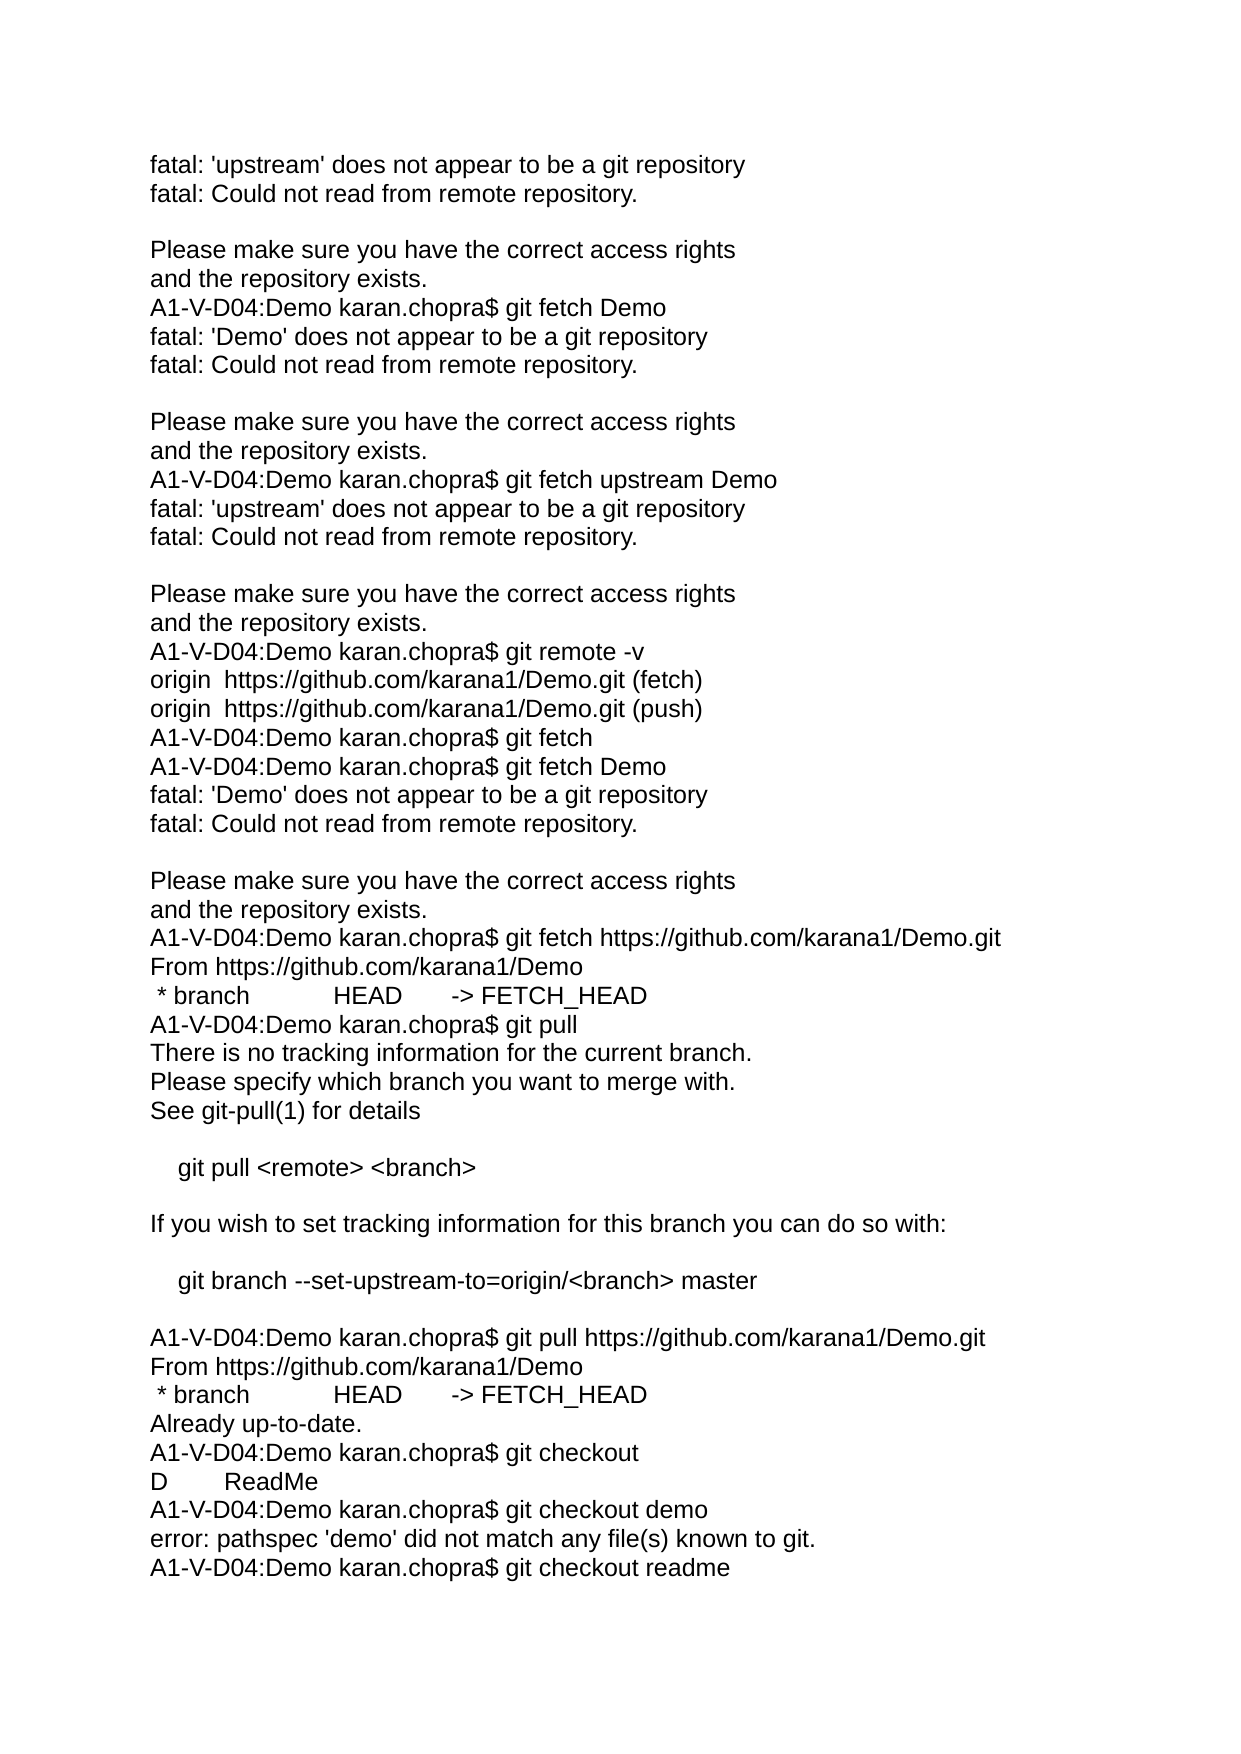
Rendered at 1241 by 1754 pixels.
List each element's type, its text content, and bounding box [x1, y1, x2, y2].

text origin https://github.com/karana1/Demo.git (fetch) [150, 667, 1090, 696]
text D ReadMe [150, 1472, 1090, 1501]
text fatal: 'upstream' does not appear to be a git repository [150, 495, 1090, 524]
text From https://github.com/karana1/Demo [150, 1357, 1090, 1386]
text and the repository exists. [150, 897, 1090, 926]
text error: pathspec 'demo' did not match any file(s) known to git. [150, 1530, 1090, 1559]
text git branch --set-upstream-to=origin/<branch> master [150, 1271, 1090, 1300]
text fatal: Could not read from remote repository. [150, 524, 1090, 552]
text From https://github.com/karana1/Demo [150, 955, 1090, 984]
text A1-V-D04:Demo karan.chopra$ git checkout demo [150, 1501, 1090, 1530]
text Please make sure you have the correct access rights [150, 869, 1090, 897]
text A1-V-D04:Demo karan.chopra$ git fetch https://github.com/karana1/Demo.git [150, 926, 1090, 955]
text A1-V-D04:Demo karan.chopra$ git remote -v [150, 639, 1090, 667]
text and the repository exists. [150, 265, 1090, 294]
text and the repository exists. [150, 610, 1090, 639]
text and the repository exists. [150, 437, 1090, 466]
text A1-V-D04:Demo karan.chopra$ git checkout readme [150, 1559, 1090, 1587]
text origin https://github.com/karana1/Demo.git (push) [150, 696, 1090, 725]
text There is no tracking information for the current branch. [150, 1041, 1090, 1070]
text Please make sure you have the correct access rights [150, 581, 1090, 610]
text A1-V-D04:Demo karan.chopra$ git fetch Demo [150, 754, 1090, 782]
text A1-V-D04:Demo karan.chopra$ git pull https://github.com/karana1/Demo.git [150, 1329, 1090, 1357]
text * branch HEAD -> FETCH_HEAD [150, 1386, 1090, 1415]
text * branch HEAD -> FETCH_HEAD [150, 984, 1090, 1012]
text fatal: 'upstream' does not appear to be a git repository [150, 150, 1090, 179]
text git pull <remote> <branch> [150, 1156, 1090, 1185]
text A1-V-D04:Demo karan.chopra$ git pull [150, 1012, 1090, 1041]
text fatal: Could not read from remote repository. [150, 811, 1090, 840]
text See git-pull(1) for details [150, 1099, 1090, 1127]
text fatal: 'Demo' does not appear to be a git repository [150, 322, 1090, 351]
text Already up-to-date. [150, 1415, 1090, 1444]
text fatal: Could not read from remote repository. [150, 351, 1090, 380]
text Please specify which branch you want to merge with. [150, 1070, 1090, 1099]
text Please make sure you have the correct access rights [150, 409, 1090, 437]
text A1-V-D04:Demo karan.chopra$ git fetch Demo [150, 294, 1090, 322]
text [150, 179, 1090, 207]
text A1-V-D04:Demo karan.chopra$ git checkout [150, 1444, 1090, 1472]
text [150, 236, 1090, 265]
text A1-V-D04:Demo karan.chopra$ git fetch [150, 725, 1090, 754]
text If you wish to set tracking information for this branch you can do so with: [150, 1214, 1090, 1242]
text fatal: 'Demo' does not appear to be a git repository [150, 782, 1090, 811]
text A1-V-D04:Demo karan.chopra$ git fetch upstream Demo [150, 466, 1090, 495]
